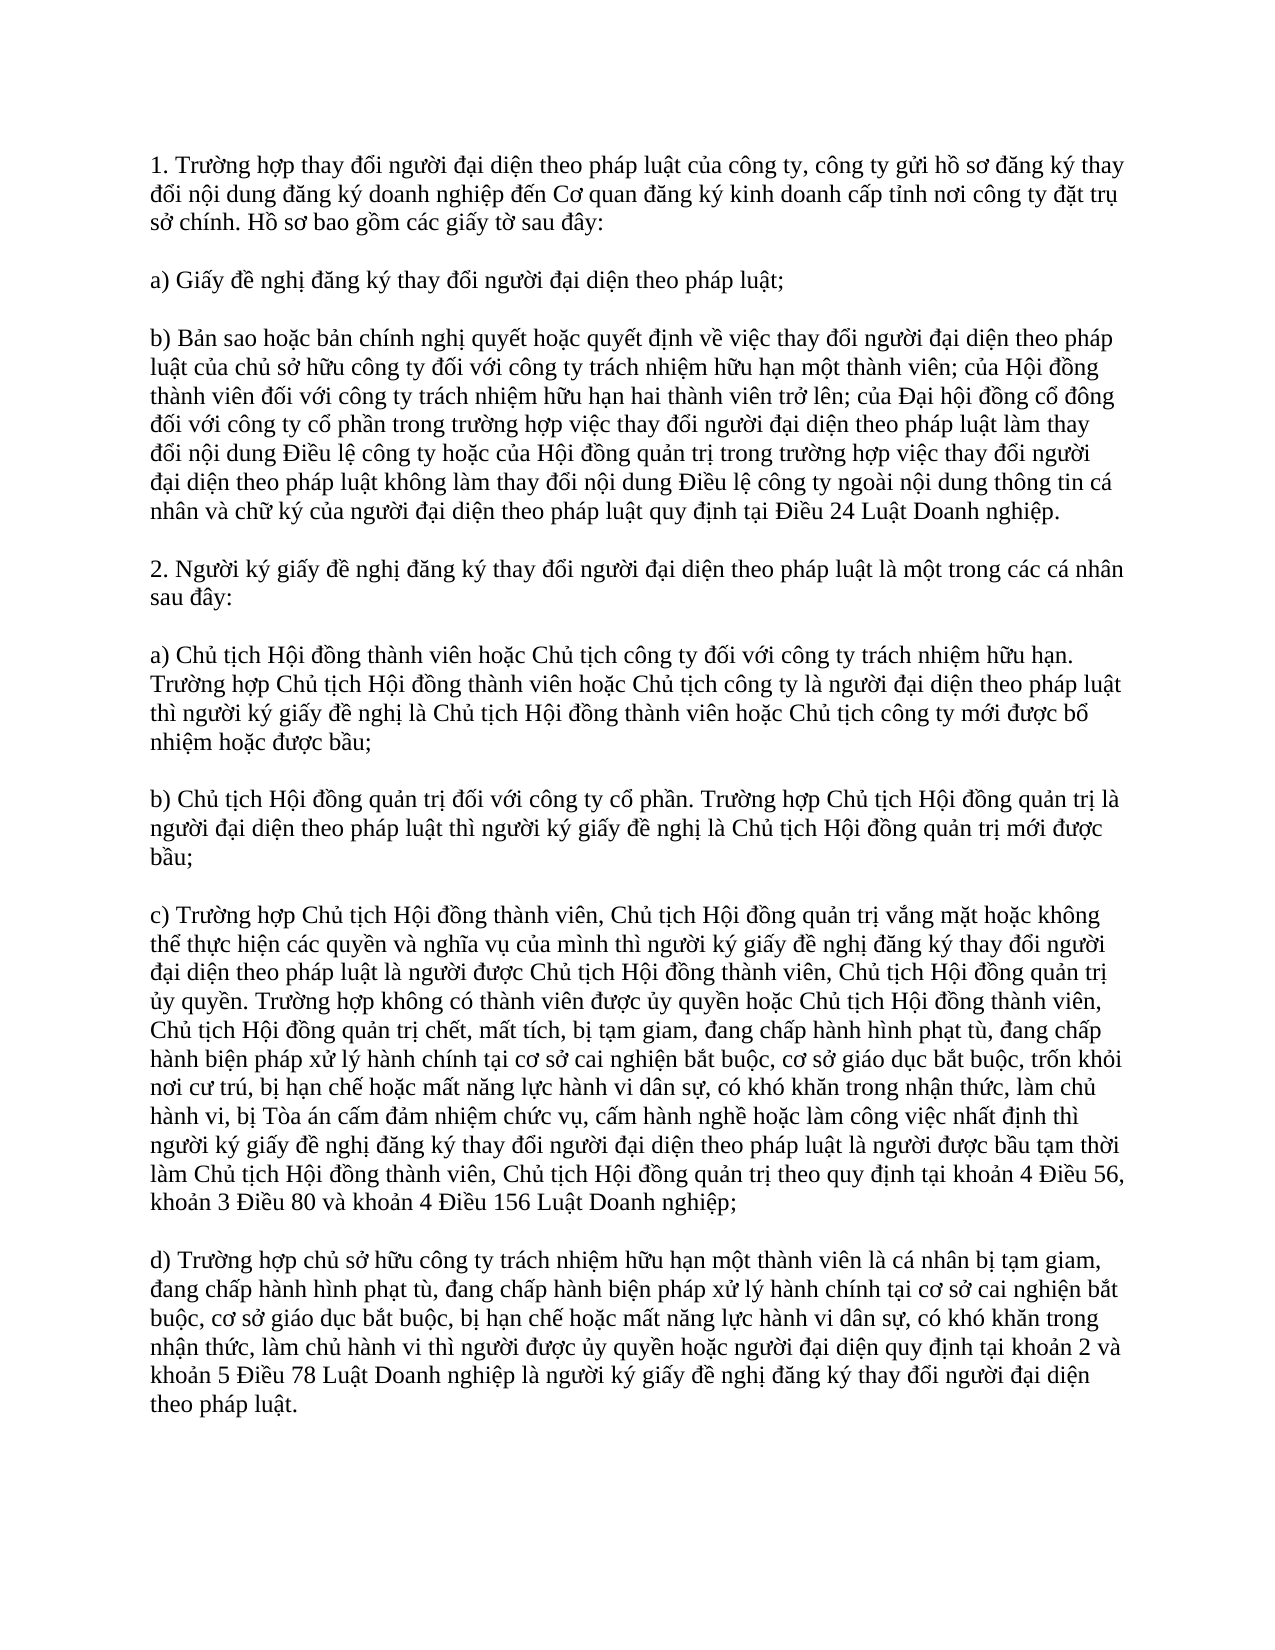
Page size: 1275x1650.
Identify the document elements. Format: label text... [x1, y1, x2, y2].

text a) Chủ tịch Hội đồng thành viên hoặc Chủ tịch công ty đối với công ty trách nhiệm hữu hạn. Trường hợp Chủ tịch Hội đồng thành viên hoặc Chủ tịch công ty là người đại diện theo pháp luật thì người ký giấy đề nghị là Chủ tịch Hội đồng thành viên hoặc Chủ tịch công ty mới được bổ nhiệm hoặc được bầu; [150, 640, 1125, 755]
text b) Bản sao hoặc bản chính nghị quyết hoặc quyết định về việc thay đổi người đại diện theo pháp luật của chủ sở hữu công ty đối với công ty trách nhiệm hữu hạn một thành viên; của Hội đồng thành viên đối với công ty trách nhiệm hữu hạn hai thành viên trở lên; của Đại hội đồng cổ đông đối với công ty cổ phần trong trường hợp việc thay đổi người đại diện theo pháp luật làm thay đổi nội dung Điều lệ công ty hoặc của Hội đồng quản trị trong trường hợp việc thay đổi người đại diện theo pháp luật không làm thay đổi nội dung Điều lệ công ty ngoài nội dung thông tin cá nhân và chữ ký của người đại diện theo pháp luật quy định tại Điều 24 Luật Doanh nghiệp. [150, 323, 1125, 524]
text b) Chủ tịch Hội đồng quản trị đối với công ty cổ phần. Trường hợp Chủ tịch Hội đồng quản trị là người đại diện theo pháp luật thì người ký giấy đề nghị là Chủ tịch Hội đồng quản trị mới được bầu; [150, 784, 1125, 871]
text a) Giấy đề nghị đăng ký thay đổi người đại diện theo pháp luật; [150, 265, 1125, 294]
text 1. Trường hợp thay đổi người đại diện theo pháp luật của công ty, công ty gửi hồ sơ đăng ký thay đổi nội dung đăng ký doanh nghiệp đến Cơ quan đăng ký kinh doanh cấp tỉnh nơi công ty đặt trụ sở chính. Hồ sơ bao gồm các giấy tờ sau đây: [150, 150, 1125, 236]
text d) Trường hợp chủ sở hữu công ty trách nhiệm hữu hạn một thành viên là cá nhân bị tạm giam, đang chấp hành hình phạt tù, đang chấp hành biện pháp xử lý hành chính tại cơ sở cai nghiện bắt buộc, cơ sở giáo dục bắt buộc, bị hạn chế hoặc mất năng lực hành vi dân sự, có khó khăn trong nhận thức, làm chủ hành vi thì người được ủy quyền hoặc người đại diện quy định tại khoản 2 và khoản 5 Điều 78 Luật Doanh nghiệp là người ký giấy đề nghị đăng ký thay đổi người đại diện theo pháp luật. [150, 1245, 1125, 1418]
text c) Trường hợp Chủ tịch Hội đồng thành viên, Chủ tịch Hội đồng quản trị vắng mặt hoặc không thể thực hiện các quyền và nghĩa vụ của mình thì người ký giấy đề nghị đăng ký thay đổi người đại diện theo pháp luật là người được Chủ tịch Hội đồng thành viên, Chủ tịch Hội đồng quản trị ủy quyền. Trường hợp không có thành viên được ủy quyền hoặc Chủ tịch Hội đồng thành viên, Chủ tịch Hội đồng quản trị chết, mất tích, bị tạm giam, đang chấp hành hình phạt tù, đang chấp hành biện pháp xử lý hành chính tại cơ sở cai nghiện bắt buộc, cơ sở giáo dục bắt buộc, trốn khỏi nơi cư trú, bị hạn chế hoặc mất năng lực hành vi dân sự, có khó khăn trong nhận thức, làm chủ hành vi, bị Tòa án cấm đảm nhiệm chức vụ, cấm hành nghề hoặc làm công việc nhất định thì người ký giấy đề nghị đăng ký thay đổi người đại diện theo pháp luật là người được bầu tạm thời làm Chủ tịch Hội đồng thành viên, Chủ tịch Hội đồng quản trị theo quy định tại khoản 4 Điều 56, khoản 3 Điều 80 và khoản 4 Điều 156 Luật Doanh nghiệp; [150, 900, 1125, 1216]
text 2. Người ký giấy đề nghị đăng ký thay đổi người đại diện theo pháp luật là một trong các cá nhân sau đây: [150, 554, 1125, 611]
